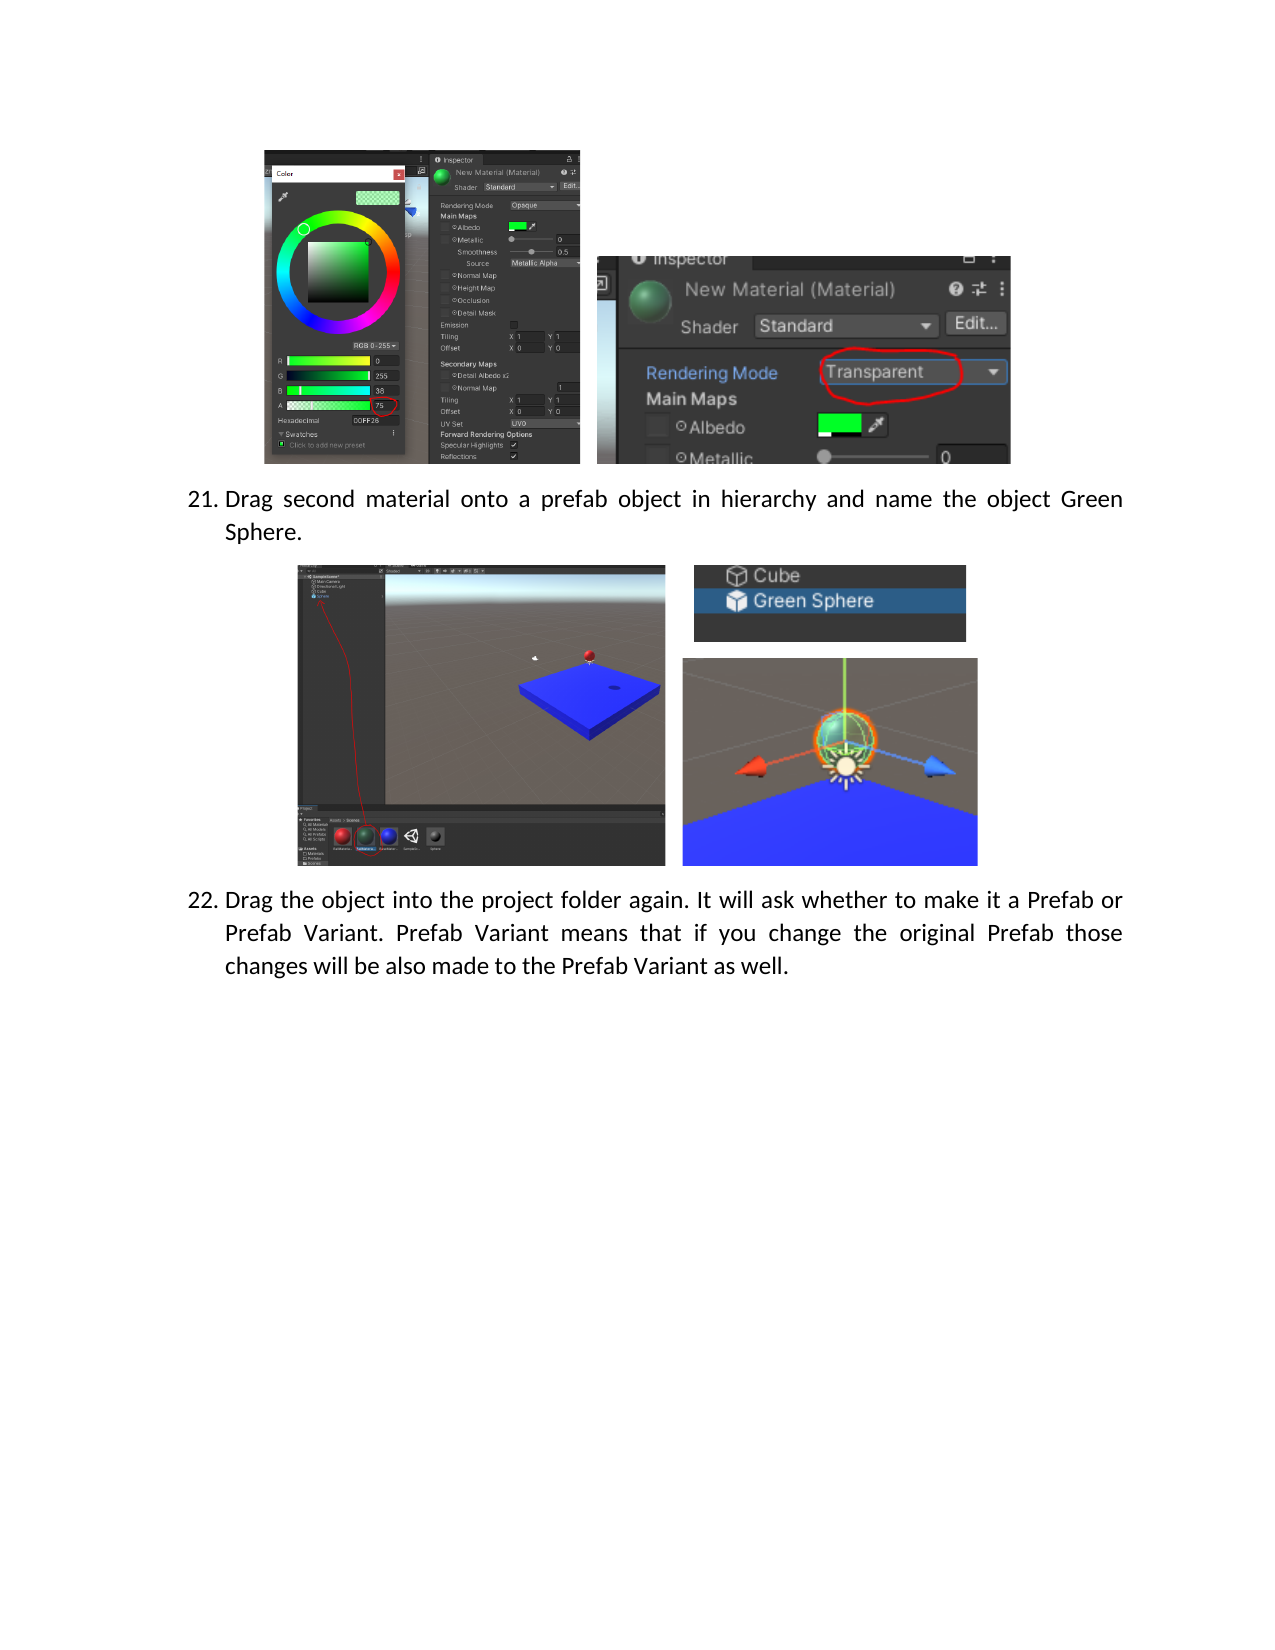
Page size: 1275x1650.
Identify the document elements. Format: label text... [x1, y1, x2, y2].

picture [297, 565, 666, 866]
picture [682, 658, 978, 866]
picture [694, 565, 967, 642]
list Drag the object into the project folder again. It will ask whether to make it a Prefab or Prefab Variant. Prefab Variant means that if you change the original Prefab those changes will be also made to the Prefab Variant as well. [187, 884, 1125, 981]
list Drag second material onto a prefab object in hierarchy and name the object Green Sphere. [187, 483, 1125, 546]
picture [264, 150, 580, 464]
picture [597, 256, 1011, 464]
